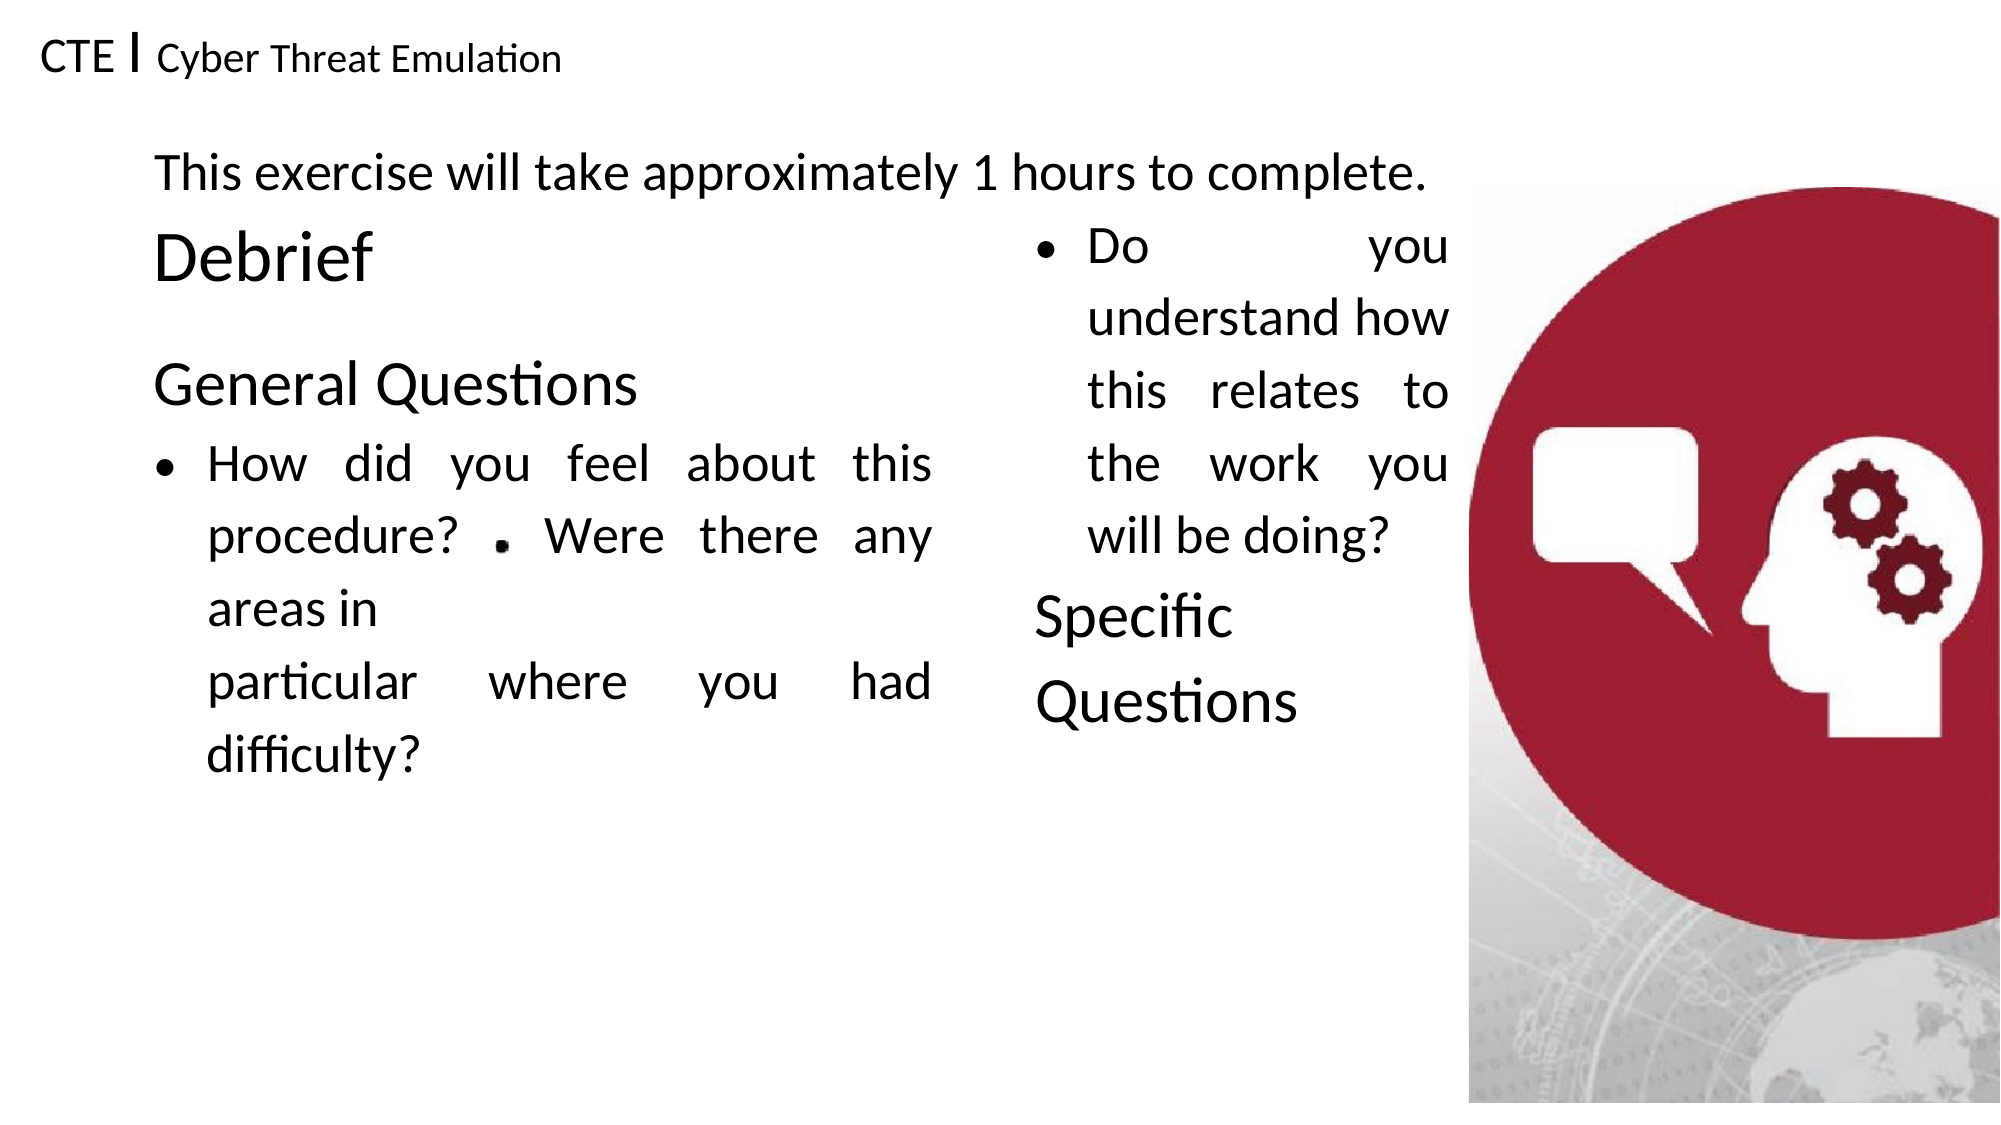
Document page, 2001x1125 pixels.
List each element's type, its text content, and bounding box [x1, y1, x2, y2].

text Specific Questions [1034, 574, 1468, 738]
subtitle Debrief [153, 211, 933, 299]
picture [495, 540, 510, 554]
text General Questions [153, 343, 933, 422]
text particular where you had difficulty? [206, 647, 933, 786]
list Do you understand how this relates to the work you will be doing? [1034, 211, 1468, 567]
list How did you feel about this procedure? Were there any areas in [153, 428, 933, 640]
text This exercise will take approximately 1 hours to complete. [153, 137, 1814, 204]
picture [1468, 187, 2000, 1103]
